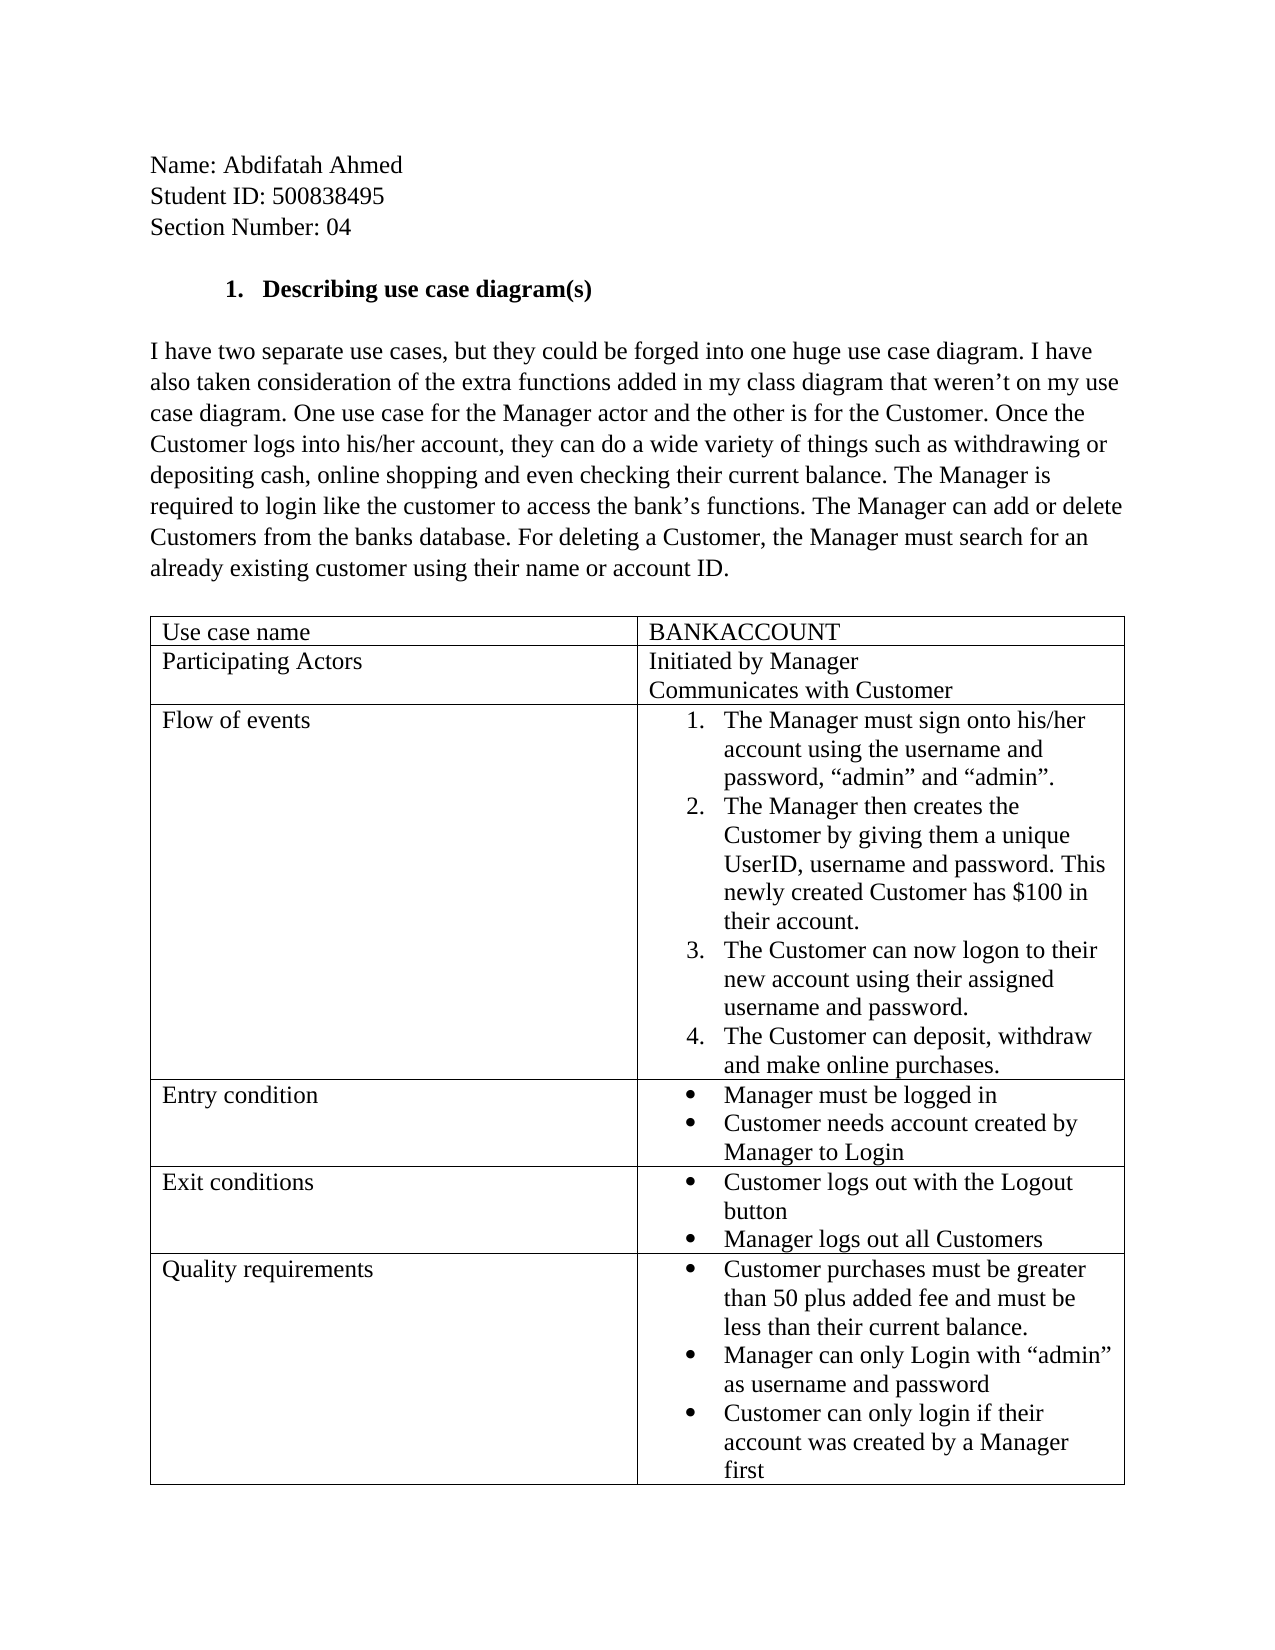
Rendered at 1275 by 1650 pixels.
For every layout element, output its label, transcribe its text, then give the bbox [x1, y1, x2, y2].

table_cell Flow of events [151, 705, 637, 1079]
text Name: Abdifatah Ahmed [150, 150, 1125, 179]
table_cell Participating Actors [151, 646, 637, 704]
table_cell The Manager must sign onto his/her account using the username and password, “admin” and “admin”. The Manager then creates the Customer by giving them a unique UserID, username and password. This newly created Customer has $100 in their account. The Customer can now logon to their new account using their assigned username and password. The Customer can deposit, withdraw and make online purchases. [638, 705, 1124, 1079]
list Describing use case diagram(s) [225, 274, 1125, 303]
table_cell Entry condition [151, 1080, 637, 1166]
table_cell Exit conditions [151, 1167, 637, 1253]
table_cell Customer purchases must be greater than 50 plus added fee and must be less than their current balance. Manager can only Login with “admin” as username and password Customer can only login if their account was created by a Manager first [638, 1254, 1124, 1484]
text I have two separate use cases, but they could be forged into one huge use case diagram. I have also taken consideration of the extra functions added in my class diagram that weren’t on my use case diagram. One use case for the Manager actor and the other is for the Customer. Once the Customer logs into his/her account, they can do a wide variety of things such as withdrawing or depositing cash, online shopping and even checking their current balance. The Manager is required to login like the customer to access the bank’s functions. The Manager can add or delete Customers from the banks database. For deleting a Customer, the Manager must search for an already existing customer using their name or account ID. [150, 336, 1125, 582]
text Student ID: 500838495 [150, 181, 1125, 210]
table_cell Customer logs out with the Logout button Manager logs out all Customers [638, 1167, 1124, 1253]
table_cell Quality requirements [151, 1254, 637, 1484]
table_cell Manager must be logged in Customer needs account created by Manager to Login [638, 1080, 1124, 1166]
table_header BANKACCOUNT [638, 617, 1124, 645]
text Section Number: 04 [150, 212, 1125, 241]
table_header Use case name [151, 617, 637, 645]
table_cell Initiated by Manager Communicates with Customer [638, 646, 1124, 704]
